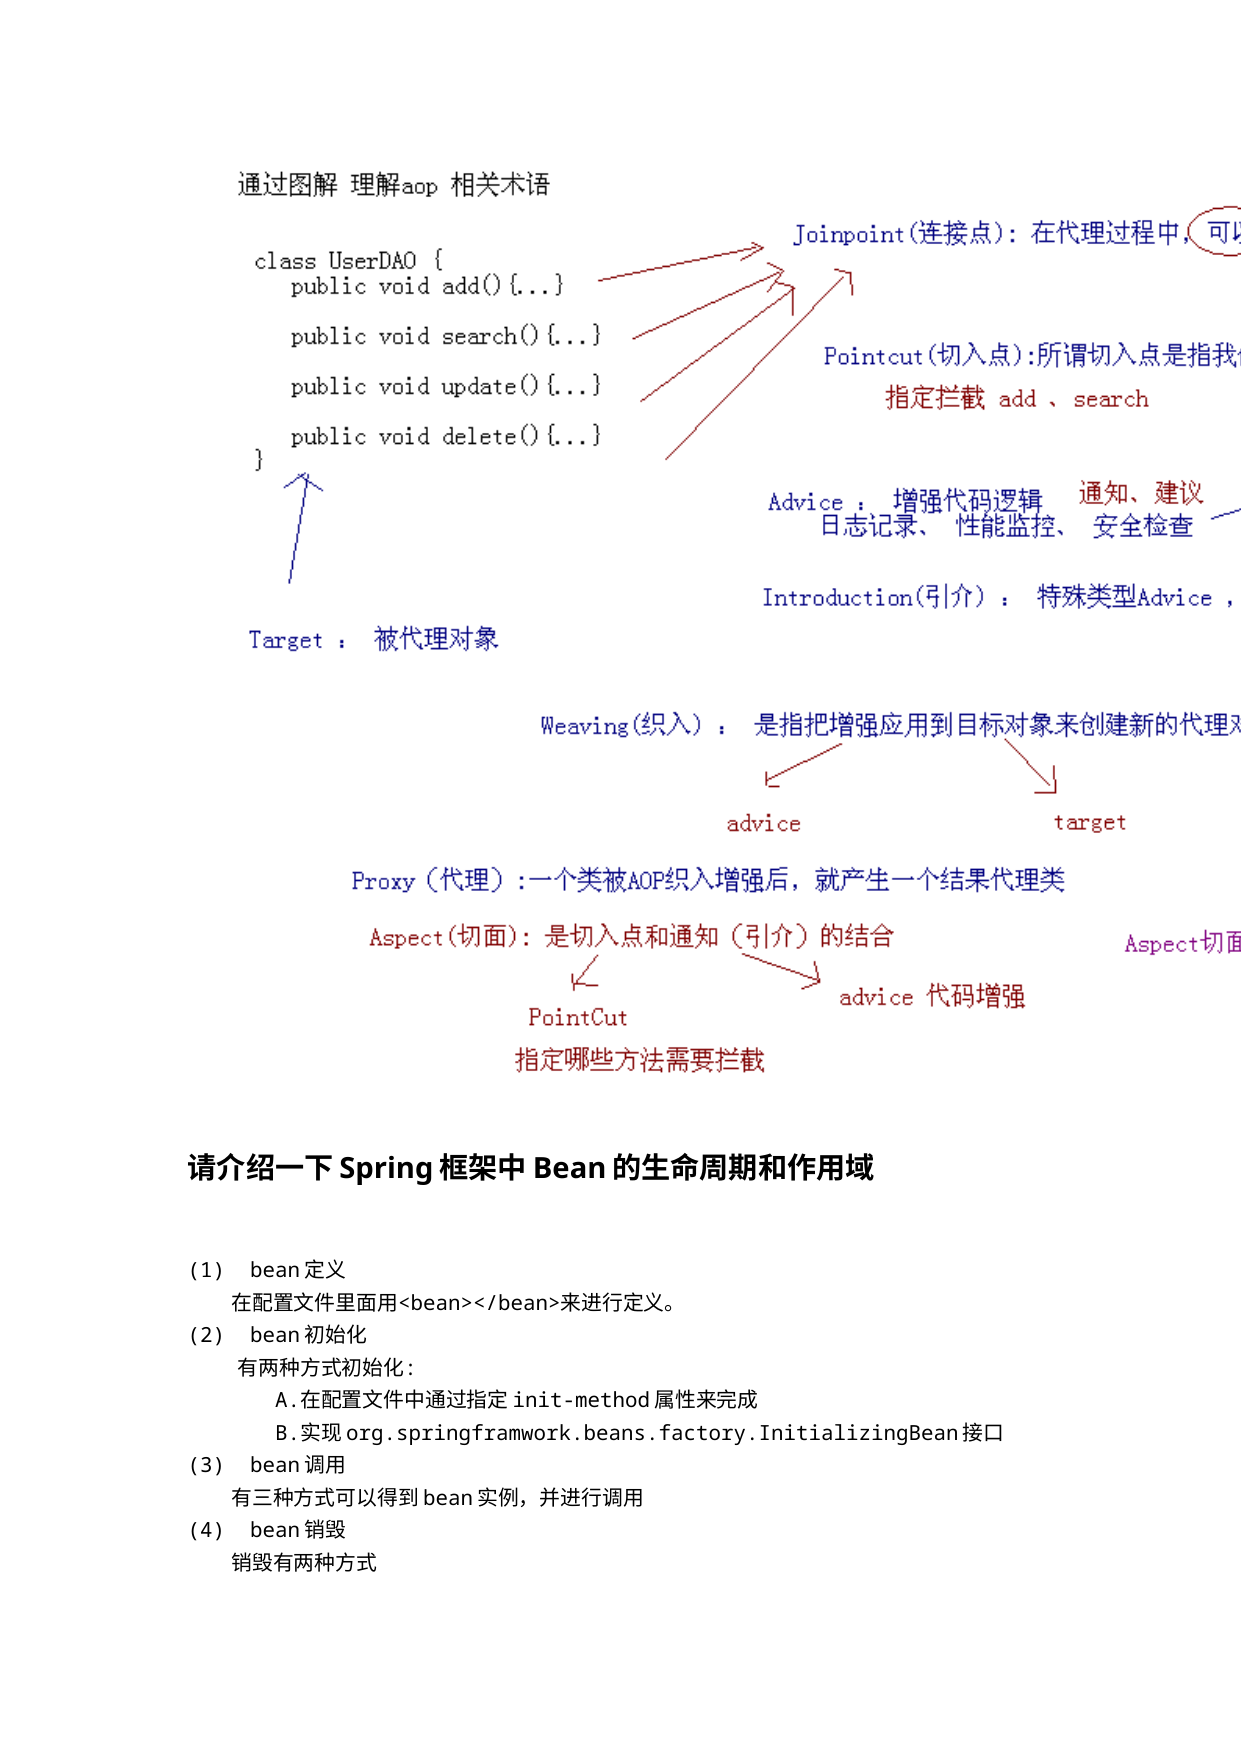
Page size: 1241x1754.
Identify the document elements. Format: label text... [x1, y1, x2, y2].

subtitle 请介绍一下Spring框架中Bean的生命周期和作用域 [187, 1134, 1053, 1199]
text 销毁有两种方式 [187, 1545, 1053, 1577]
text (4) bean销毁 [187, 1512, 1053, 1545]
text B.实现org.springframwork.beans.factory.InitializingBean接口 [231, 1415, 1053, 1447]
text 有三种方式可以得到bean实例，并进行调用 [187, 1480, 1053, 1512]
picture [231, 162, 1241, 1082]
text 在配置文件里面用<bean></bean>来进行定义。 [187, 1285, 1053, 1317]
text 有两种方式初始化: [187, 1350, 1053, 1382]
text (3) bean调用 [187, 1447, 1053, 1480]
text (2) bean初始化 [187, 1317, 1053, 1350]
text (1) bean定义 [187, 1252, 1053, 1285]
text A.在配置文件中通过指定init-method属性来完成 [231, 1382, 1053, 1415]
